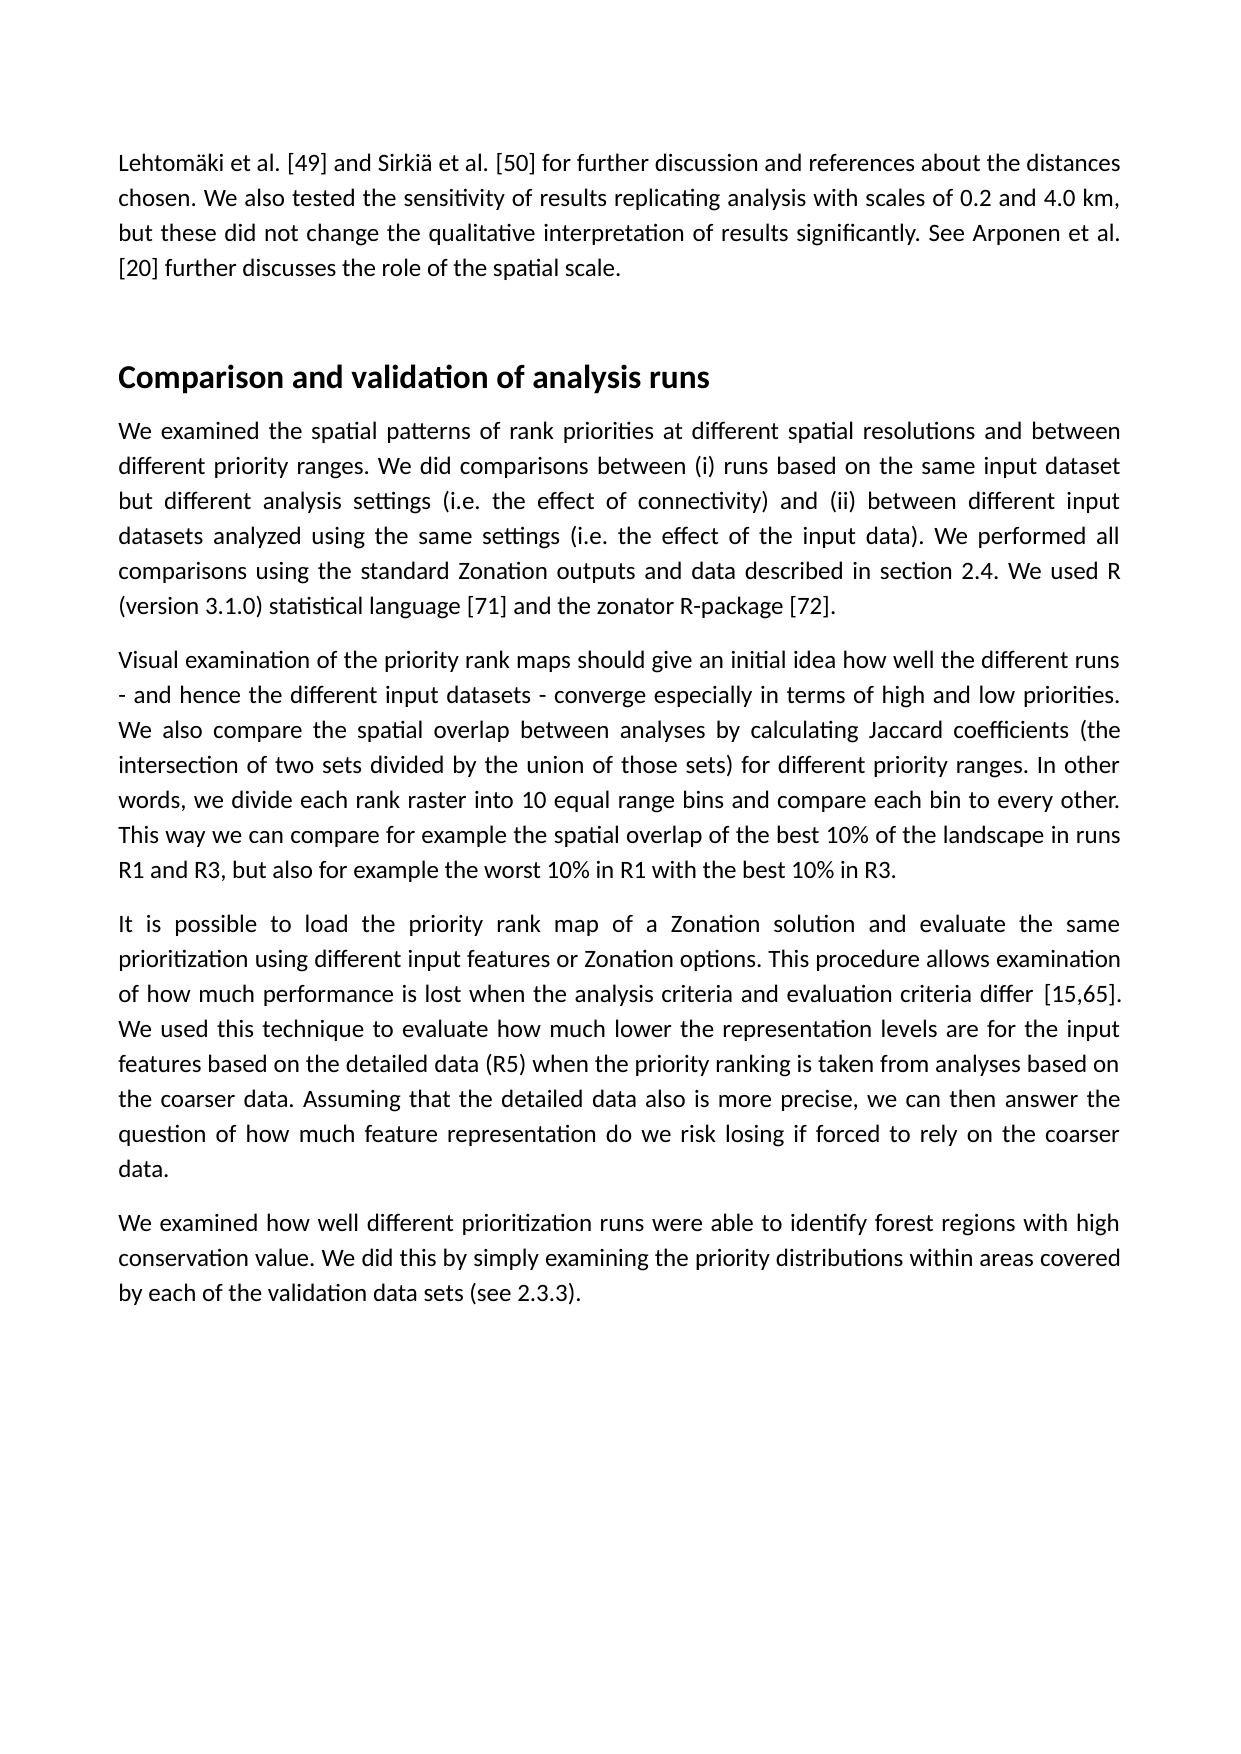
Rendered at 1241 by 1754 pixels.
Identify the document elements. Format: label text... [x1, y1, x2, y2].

text We examined the spatial patterns of rank priorities at different spatial resolutions and between different priority ranges. We did comparisons between (i) runs based on the same input dataset but different analysis settings (i.e. the effect of connectivity) and (ii) between different input datasets analyzed using the same settings (i.e. the effect of the input data). We performed all comparisons using the standard Zonation outputs and data described in section 2.4. We used R (version 3.1.0) statistical language [71] and the zonator R-package [72]. [118, 415, 1122, 621]
text It is possible to load the priority rank map of a Zonation solution and evaluate the same prioritization using different input features or Zonation options. This procedure allows examination of how much performance is lost when the analysis criteria and evaluation criteria differ [15,65]. We used this technique to evaluate how much lower the representation levels are for the input features based on the detailed data (R5) when the priority ranking is taken from analyses based on the coarser data. Assuming that the detailed data also is more precise, we can then answer the question of how much feature representation do we risk losing if forced to rely on the coarser data. [118, 908, 1122, 1183]
text Visual examination of the priority rank maps should give an initial idea how well the different runs - and hence the different input datasets - converge especially in terms of high and low priorities. We also compare the spatial overlap between analyses by calculating Jaccard coefficients (the intersection of two sets divided by the union of those sets) for different priority ranges. In other words, we divide each rank raster into 10 equal range bins and compare each bin to every other. This way we can compare for example the spatial overlap of the best 10% of the landscape in runs R1 and R3, but also for example the worst 10% in R1 with the best 10% in R3. [118, 644, 1122, 885]
text We examined how well different prioritization runs were able to identify forest regions with high conservation value. We did this by simply examining the priority distributions within areas covered by each of the validation data sets (see 2.3.3). [118, 1207, 1122, 1307]
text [118, 148, 1122, 283]
subtitle Comparison and validation of analysis runs [118, 356, 1122, 397]
